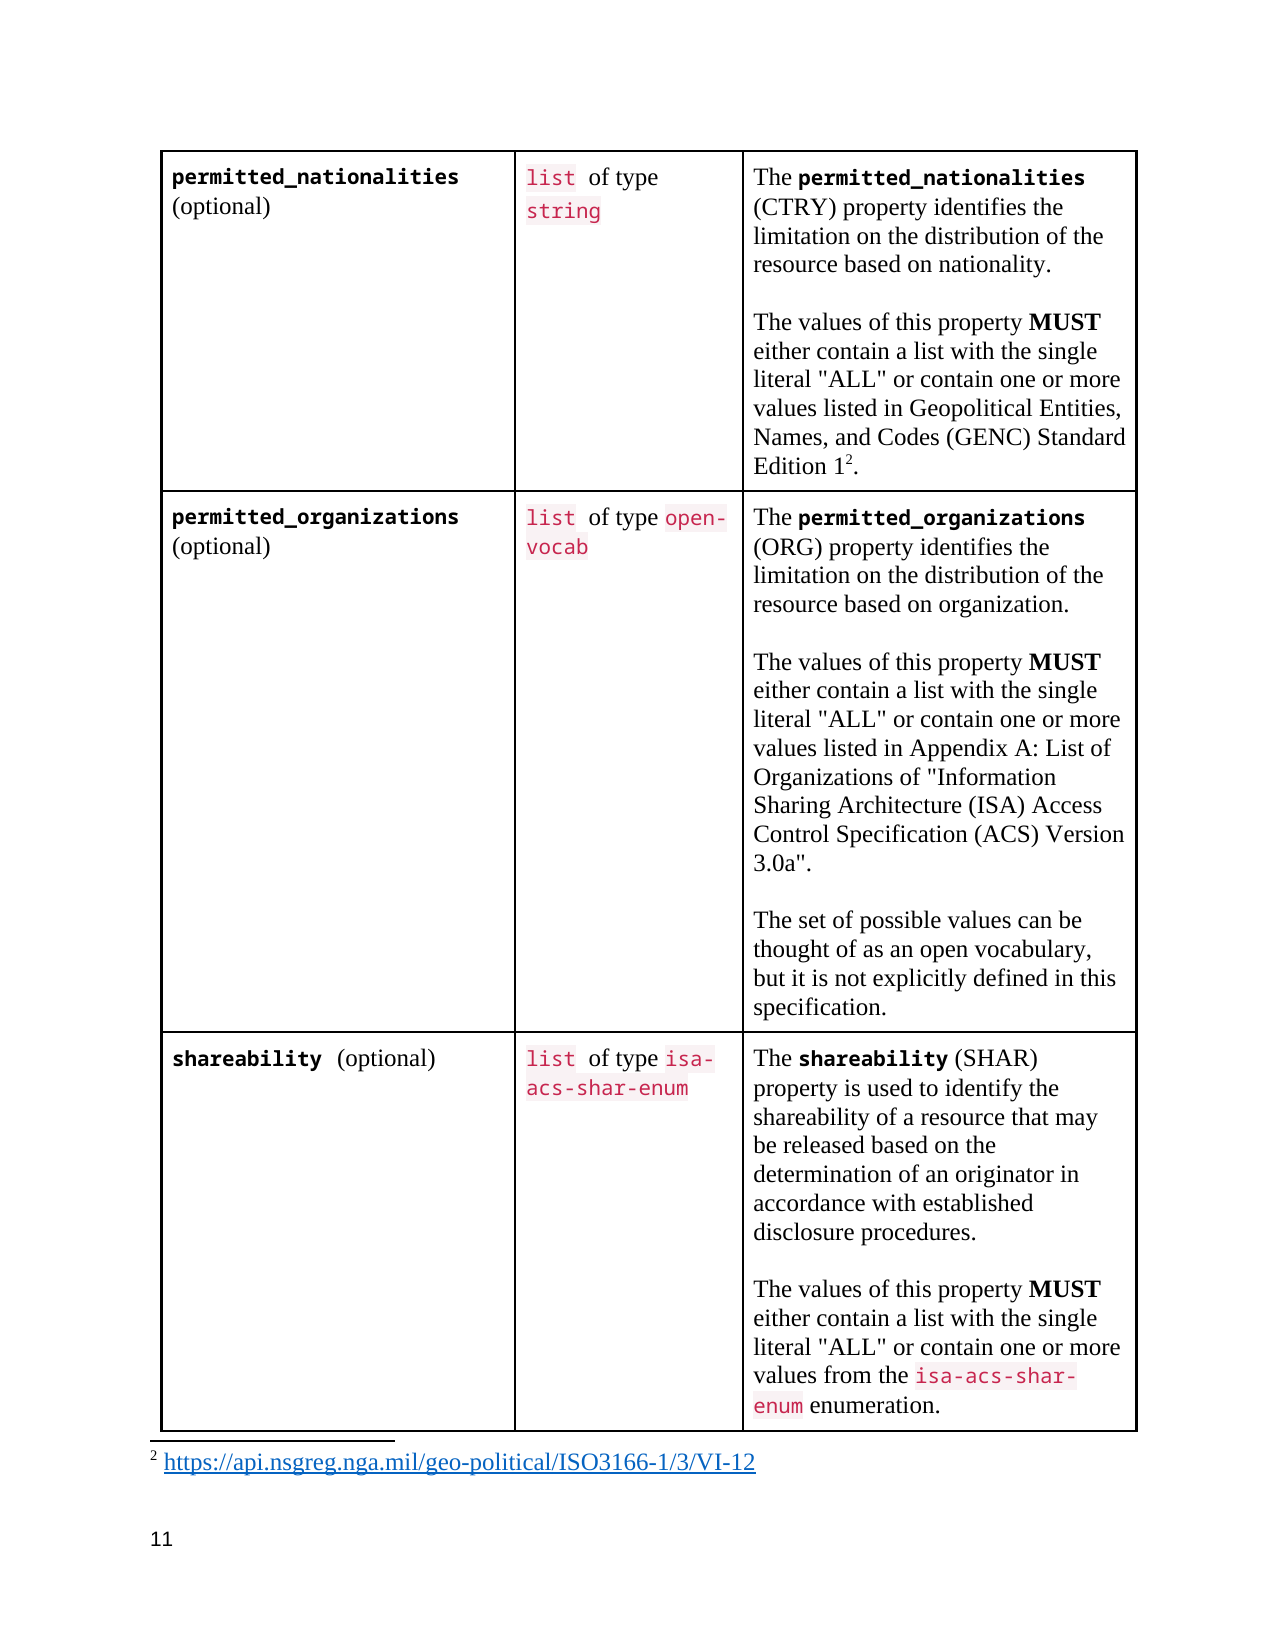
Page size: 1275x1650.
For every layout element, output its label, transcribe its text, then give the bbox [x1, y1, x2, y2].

table_cell The permitted_organizations (ORG) property identifies the limitation on the distribution of the resource based on organization. The values of this property MUST either contain a list with the single literal "ALL" or contain one or more values listed in Appendix A: List of Organizations of "Information Sharing Architecture (ISA) Access Control Specification (ACS) Version 3.0a". The set of possible values can be thought of as an open vocabulary, but it is not explicitly defined in this specification. [744, 492, 1135, 1031]
table_cell The shareability (SHAR) property is used to identify the shareability of a resource that may be released based on the determination of an originator in accordance with established disclosure procedures. The values of this property MUST either contain a list with the single literal "ALL" or contain one or more values from the isa-acs-shar-enum enumeration. [744, 1033, 1135, 1430]
table_cell permitted_nationalities (optional) [163, 152, 514, 490]
table_cell list of type isa-acs-shar-enum [516, 1033, 742, 1430]
table_cell list of type string [516, 152, 742, 490]
table_cell list of type open-vocab [516, 492, 742, 1031]
table_cell The permitted_nationalities (CTRY) property identifies the limitation on the distribution of the resource based on nationality. The values of this property MUST either contain a list with the single literal "ALL" or contain one or more values listed in Geopolitical Entities, Names, and Codes (GENC) Standard Edition 1. [744, 152, 1135, 490]
table_cell shareability (optional) [163, 1033, 514, 1430]
table_cell permitted_organizations (optional) [163, 492, 514, 1031]
